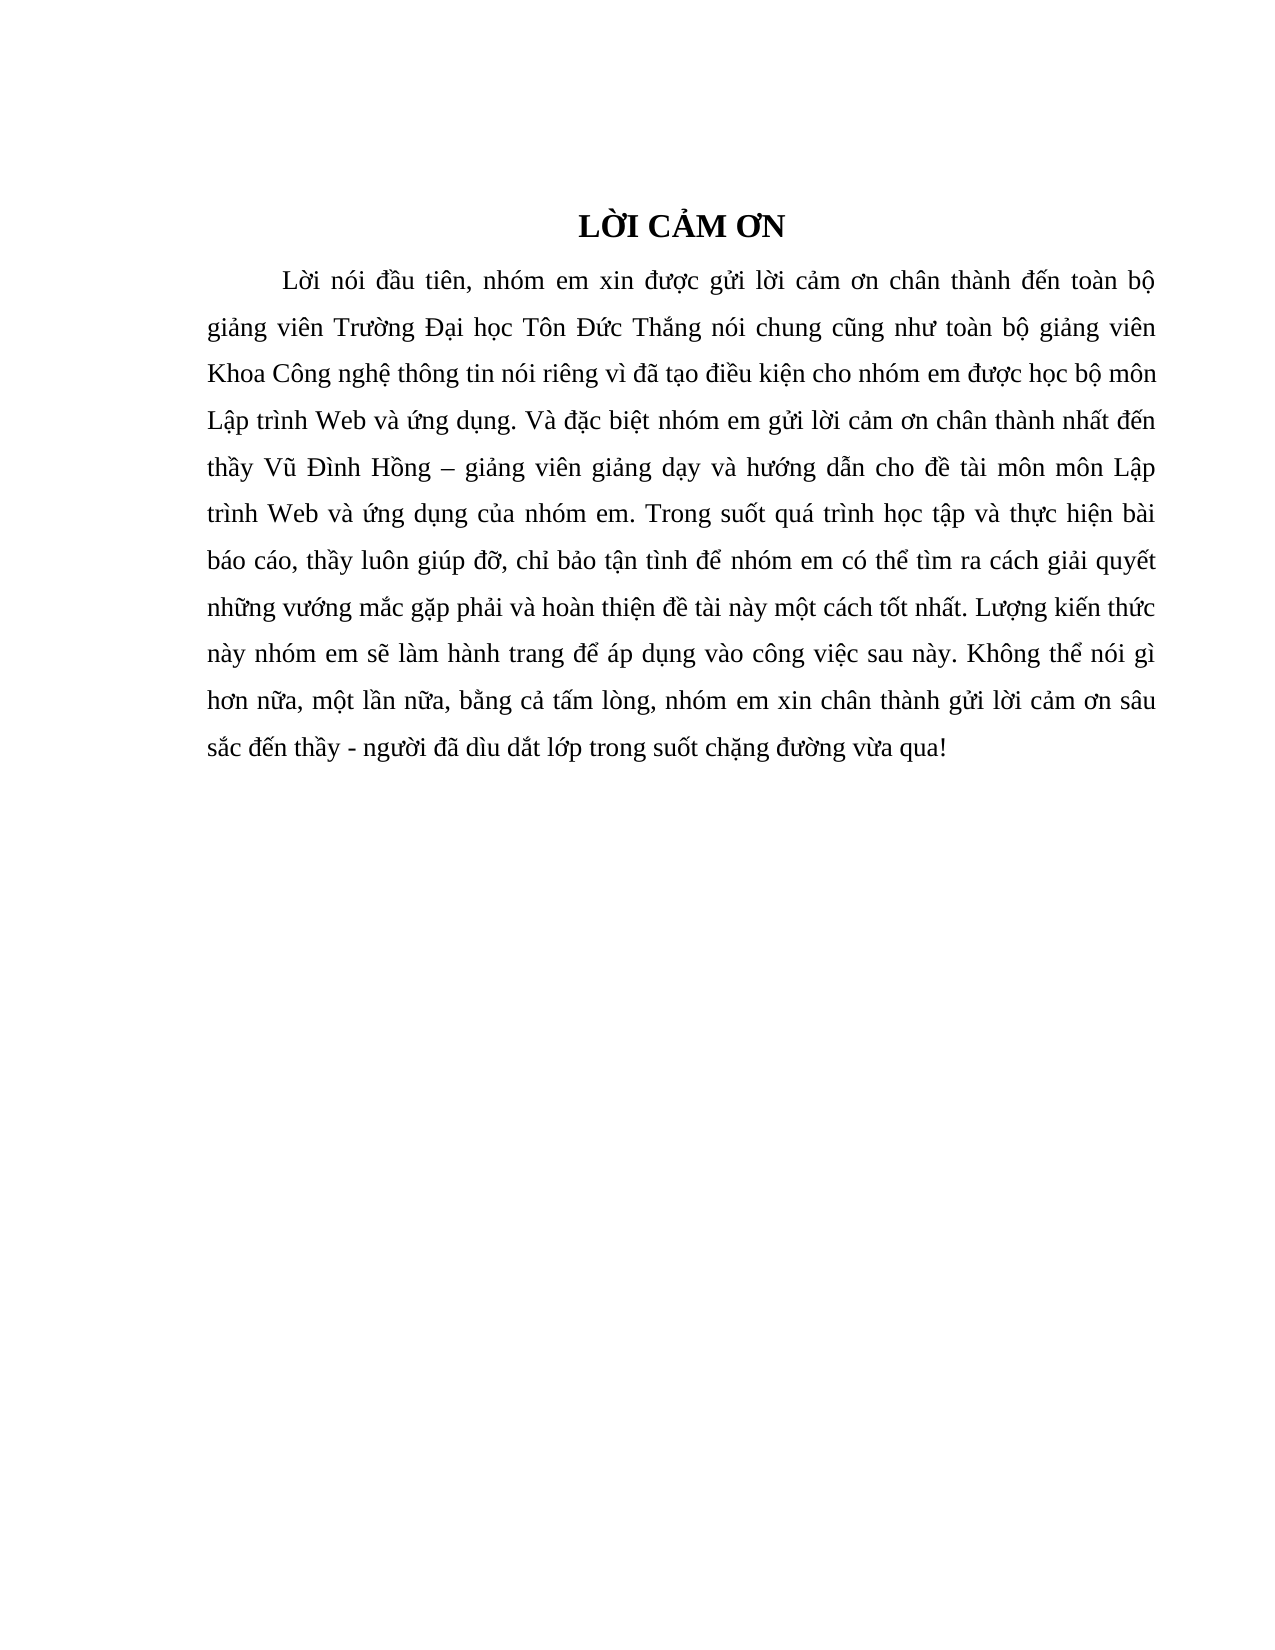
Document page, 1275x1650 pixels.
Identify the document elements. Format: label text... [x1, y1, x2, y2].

text Lời nói đầu tiên, nhóm em xin được gửi lời cảm ơn chân thành đến toàn bộ giảng viên Trường Đại học Tôn Đức Thắng nói chung cũng như toàn bộ giảng viên Khoa Công nghệ thông tin nói riêng vì đã tạo điều kiện cho nhóm em được học bộ môn Lập trình Web và ứng dụng. Và đặc biệt nhóm em gửi lời cảm ơn chân thành nhất đến thầy Vũ Đình Hồng – giảng viên giảng dạy và hướng dẫn cho đề tài môn môn Lập trình Web và ứng dụng của nhóm em. Trong suốt quá trình học tập và thực hiện bài báo cáo, thầy luôn giúp đỡ, chỉ bảo tận tình để nhóm em có thể tìm ra cách giải quyết những vướng mắc gặp phải và hoàn thiện đề tài này một cách tốt nhất. Lượng kiến thức này nhóm em sẽ làm hành trang để áp dụng vào công việc sau này. Không thể nói gì hơn nữa, một lần nữa, bằng cả tấm lòng, nhóm em xin chân thành gửi lời cảm ơn sâu sắc đến thầy - người đã dìu dắt lớp trong suốt chặng đường vừa qua! [207, 264, 1157, 762]
text LỜI CẢM ƠN [207, 207, 1157, 245]
